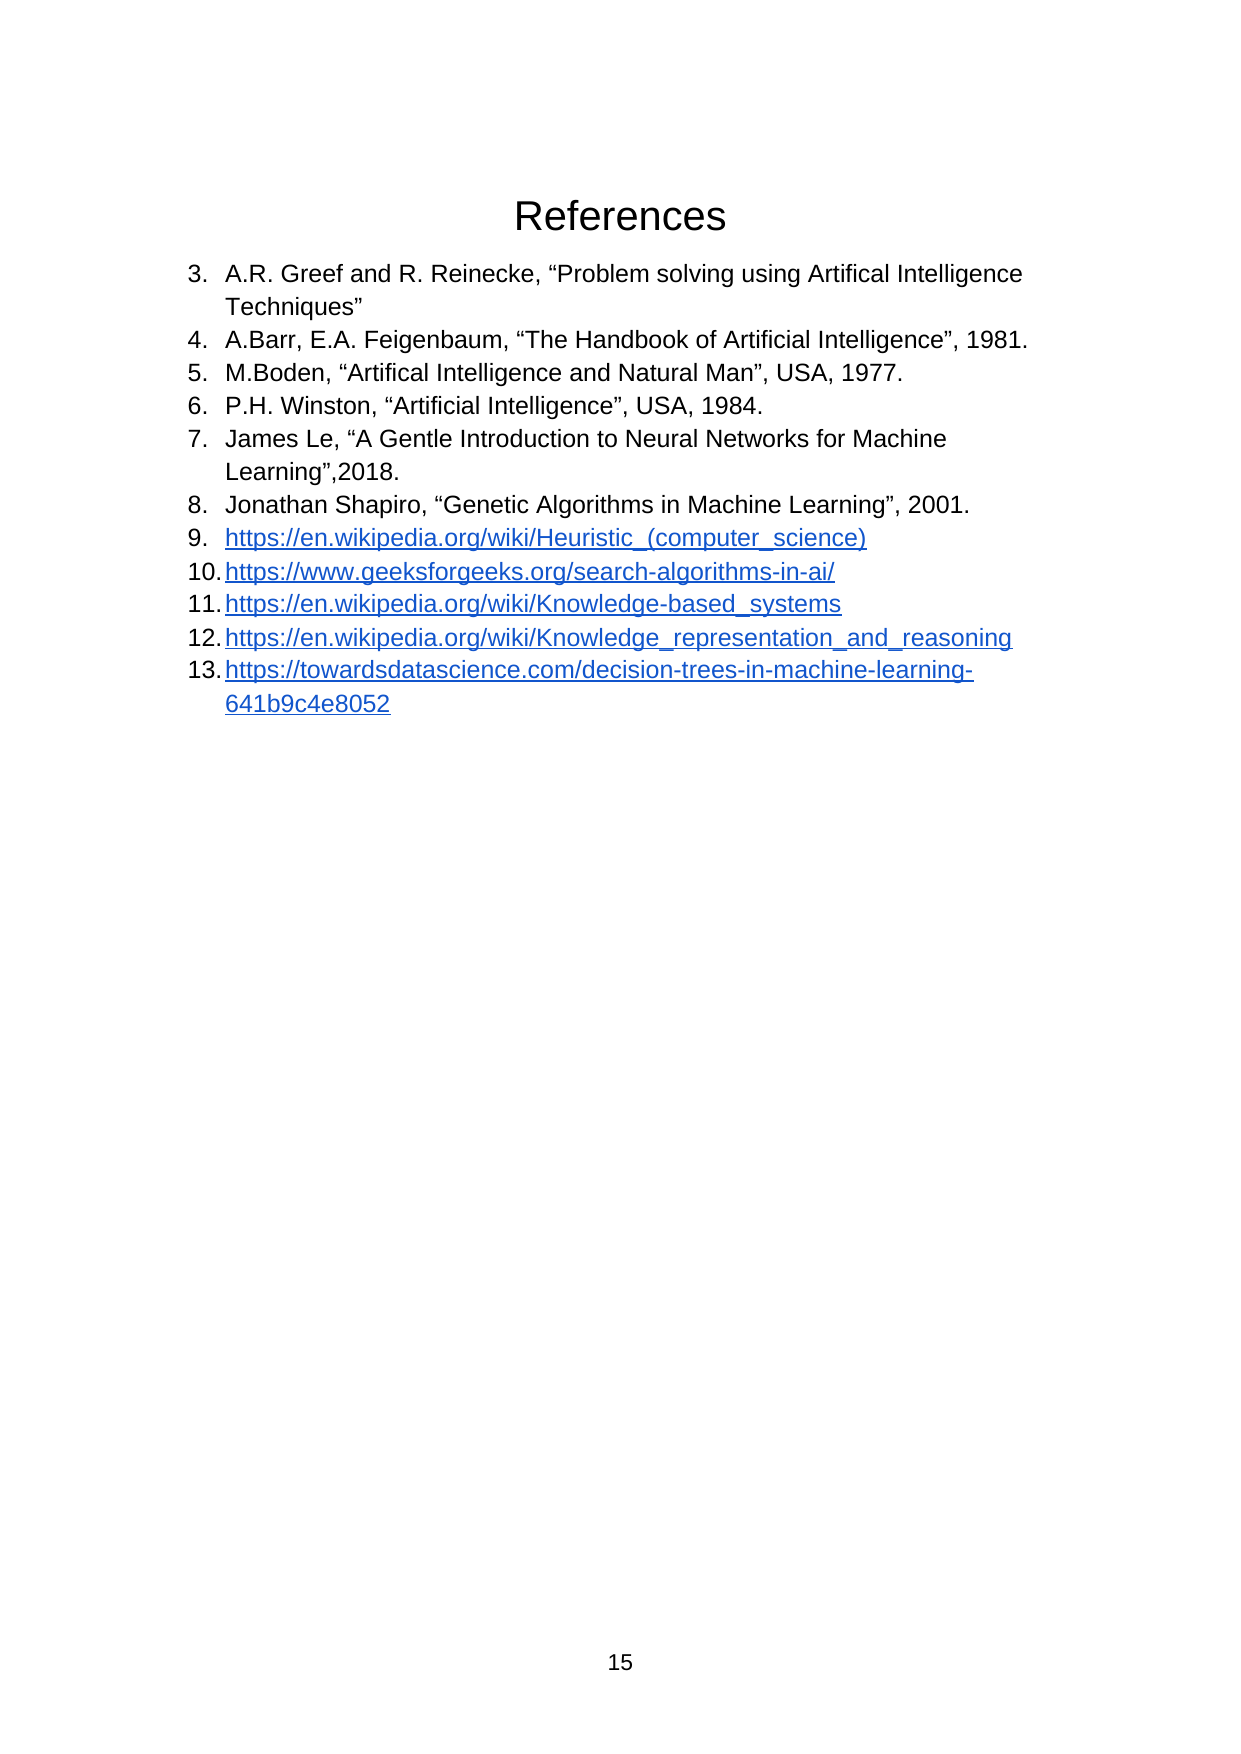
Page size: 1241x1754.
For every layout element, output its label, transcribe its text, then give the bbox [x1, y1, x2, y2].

list https://en.wikipedia.org/wiki/Knowledge_representation_and_reasoning [187, 622, 1090, 651]
list Jonathan Shapiro, “Genetic Algorithms in Machine Learning”, 2001. [187, 490, 1090, 519]
list https://en.wikipedia.org/wiki/Knowledge-based_systems [187, 589, 1090, 618]
list James Le, “A Gentle Introduction to Neural Networks for Machine Learning”,2018. [187, 424, 1090, 486]
list https://en.wikipedia.org/wiki/Heuristic_(computer_science) [187, 523, 1090, 552]
subtitle References [150, 192, 1090, 239]
list M.Boden, “Artifical Intelligence and Natural Man”, USA, 1977. [187, 358, 1090, 387]
list https://towardsdatascience.com/decision-trees-in-machine-learning-641b9c4e8052 [187, 656, 1090, 717]
list P.H. Winston, “Artificial Intelligence”, USA, 1984. [187, 391, 1090, 420]
list https://www.geeksforgeeks.org/search-algorithms-in-ai/ [187, 556, 1090, 585]
list A.R. Greef and R. Reinecke, “Problem solving using Artifical Intelligence Techniques” [187, 259, 1090, 321]
list A.Barr, E.A. Feigenbaum, “The Handbook of Artificial Intelligence”, 1981. [187, 325, 1090, 354]
